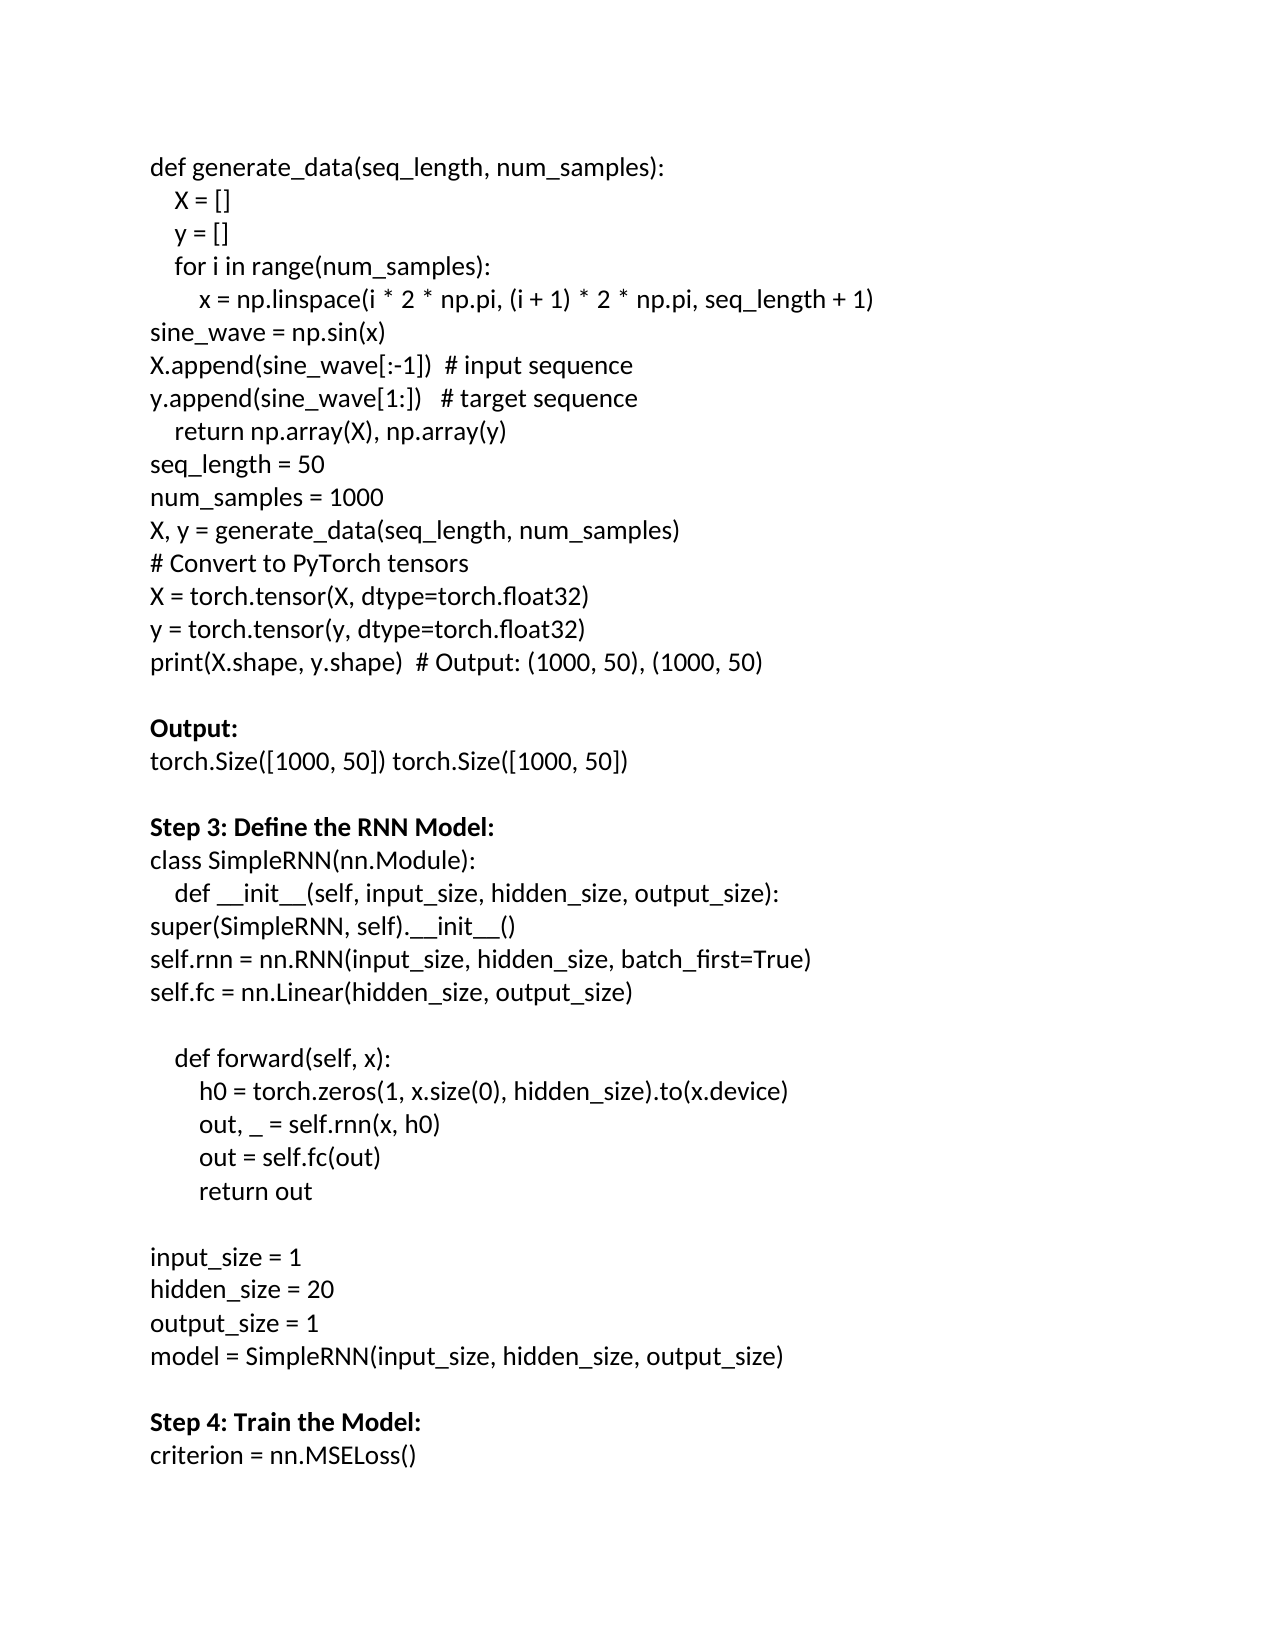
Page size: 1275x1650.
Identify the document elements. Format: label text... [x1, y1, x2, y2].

text for i in range(num_samples): [150, 249, 1125, 282]
text super(SimpleRNN, self).__init__() [150, 909, 1125, 942]
text X.append(sine_wave[:-1]) # input sequence [150, 348, 1125, 381]
text def __init__(self, input_size, hidden_size, output_size): [150, 876, 1125, 909]
text print(X.shape, y.shape) # Output: (1000, 50), (1000, 50) [150, 645, 1125, 678]
text Output: [150, 711, 1125, 744]
text def generate_data(seq_length, num_samples): [150, 150, 1125, 183]
text num_samples = 1000 [150, 480, 1125, 513]
text hidden_size = 20 [150, 1273, 1125, 1306]
text # Convert to PyTorch tensors [150, 546, 1125, 579]
text output_size = 1 [150, 1306, 1125, 1339]
text X, y = generate_data(seq_length, num_samples) [150, 513, 1125, 546]
text Step 3: Define the RNN Model: [150, 810, 1125, 843]
text criterion = nn.MSELoss() [150, 1438, 1125, 1471]
text return out [150, 1174, 1125, 1207]
text h0 = torch.zeros(1, x.size(0), hidden_size).to(x.device) [150, 1074, 1125, 1108]
text y = torch.tensor(y, dtype=torch.float32) [150, 612, 1125, 645]
text Step 4: Train the Model: [150, 1405, 1125, 1438]
text torch.Size([1000, 50]) torch.Size([1000, 50]) [150, 744, 1125, 777]
text x = np.linspace(i * 2 * np.pi, (i + 1) * 2 * np.pi, seq_length + 1) [150, 282, 1125, 315]
text def forward(self, x): [150, 1042, 1125, 1074]
text y.append(sine_wave[1:]) # target sequence [150, 381, 1125, 414]
text return np.array(X), np.array(y) [150, 414, 1125, 447]
text class SimpleRNN(nn.Module): [150, 843, 1125, 876]
text X = torch.tensor(X, dtype=torch.float32) [150, 579, 1125, 612]
text out = self.fc(out) [150, 1141, 1125, 1174]
text out, _ = self.rnn(x, h0) [150, 1108, 1125, 1141]
text seq_length = 50 [150, 447, 1125, 480]
text input_size = 1 [150, 1240, 1125, 1273]
text model = SimpleRNN(input_size, hidden_size, output_size) [150, 1339, 1125, 1372]
text X = [] [150, 183, 1125, 216]
text y = [] [150, 216, 1125, 249]
text sine_wave = np.sin(x) [150, 315, 1125, 348]
text self.fc = nn.Linear(hidden_size, output_size) [150, 976, 1125, 1008]
text self.rnn = nn.RNN(input_size, hidden_size, batch_first=True) [150, 942, 1125, 976]
